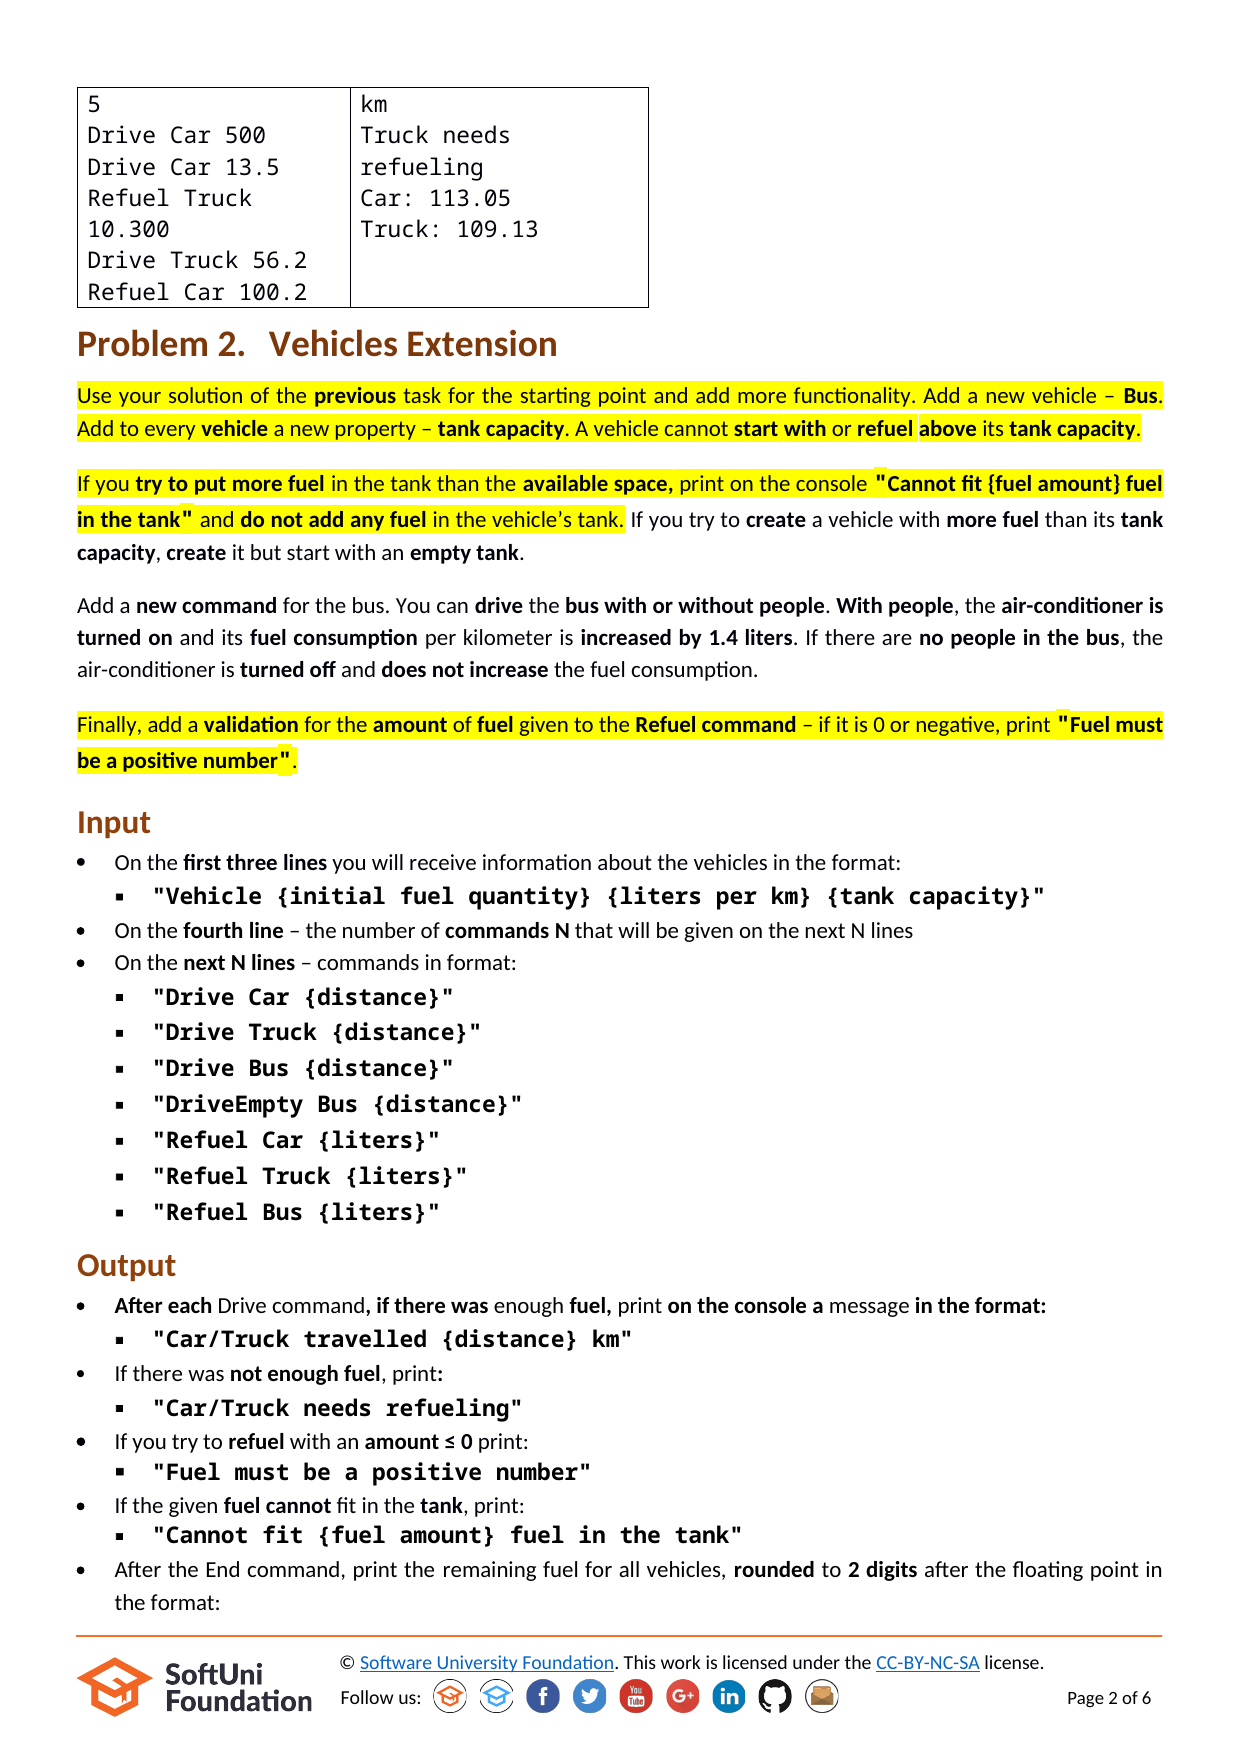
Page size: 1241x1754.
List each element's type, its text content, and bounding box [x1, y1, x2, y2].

picture [76, 1657, 312, 1717]
list If the given fuel cannot fit in the tank, print: [77, 1491, 1163, 1519]
picture [433, 1679, 467, 1713]
list After the End command, print the remaining fuel for all vehicles, rounded to 2 digits after the floating point in the format: [77, 1555, 1163, 1616]
picture [736, 1680, 746, 1690]
picture [573, 1679, 607, 1713]
text Use your solution of the previous task for the starting point and add more functionality. Add a new vehicle – Bus. Add to every vehicle a new property – tank capacity. A vehicle cannot start with or refuel above its tank capacity. [77, 409, 1163, 442]
list "Refuel Bus {liters}" [114, 1196, 1163, 1227]
text If you try to put more fuel in the tank than the available space, print on the console "Cannot fit {fuel amount} fuel in the tank" and do not add any fuel in the vehicle’s tank. If you try to create a vehicle with more fuel than its tank capacity, create it but start with an empty tank. [77, 467, 1163, 566]
list After each Drive command, if there was enough fuel, print on the console a message in the format: [77, 1291, 1163, 1319]
list "Car/Truck needs refueling" [114, 1392, 1163, 1423]
list "Refuel Car {liters}" [114, 1124, 1163, 1155]
picture [712, 1680, 722, 1690]
text Add a new command for the bus. You can drive the bus with or without people. With people, the air-conditioner is turned on and its fuel consumption per kilometer is increased by 1.4 liters. If there are no people in the bus, the air-conditioner is turned off and does not increase the fuel consumption. [77, 591, 1163, 683]
picture [480, 1679, 513, 1713]
list "Refuel Truck {liters}" [114, 1160, 1163, 1191]
picture [712, 1703, 722, 1713]
list "Drive Bus {distance}" [114, 1052, 1163, 1083]
subtitle Vehicles Extension [77, 320, 1163, 366]
list "Drive Car {distance}" [114, 980, 1163, 1012]
picture [727, 1694, 738, 1704]
subtitle Input [77, 801, 1163, 842]
list "Fuel must be a positive number" [114, 1456, 1163, 1487]
table_cell Car needs refueling Car travelled 13.5 km Truck needs refueling Car: 113.05 Truck: 109.13 [351, 88, 648, 307]
list On the fourth line – the number of commands N that will be given on the next N lines [77, 916, 1163, 944]
list If you try to refuel with an amount ≤ 0 print: [77, 1427, 1163, 1456]
list On the next N lines – commands in format: [77, 948, 1163, 976]
list "Drive Truck {distance}" [114, 1016, 1163, 1048]
list "DriveEmpty Bus {distance}" [114, 1088, 1163, 1119]
list "Cannot fit {fuel amount} fuel in the tank" [114, 1519, 1163, 1551]
list "Car/Truck travelled {distance} km" [114, 1323, 1163, 1355]
list On the first three lines you will receive information about the vehicles in the format: [77, 848, 1163, 876]
picture [805, 1679, 839, 1713]
picture [736, 1703, 746, 1713]
text Finally, add a validation for the amount of fuel given to the Refuel command – if it is 0 or negative, print "Fuel must be a positive number". [77, 708, 1163, 776]
picture [758, 1679, 792, 1713]
subtitle Output [77, 1244, 1163, 1285]
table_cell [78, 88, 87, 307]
list "Vehicle {initial fuel quantity} {liters per km} {tank capacity}" [114, 880, 1163, 911]
picture [666, 1679, 700, 1713]
list If there was not enough fuel, print: [77, 1359, 1163, 1387]
picture [526, 1679, 560, 1713]
picture [619, 1679, 653, 1713]
